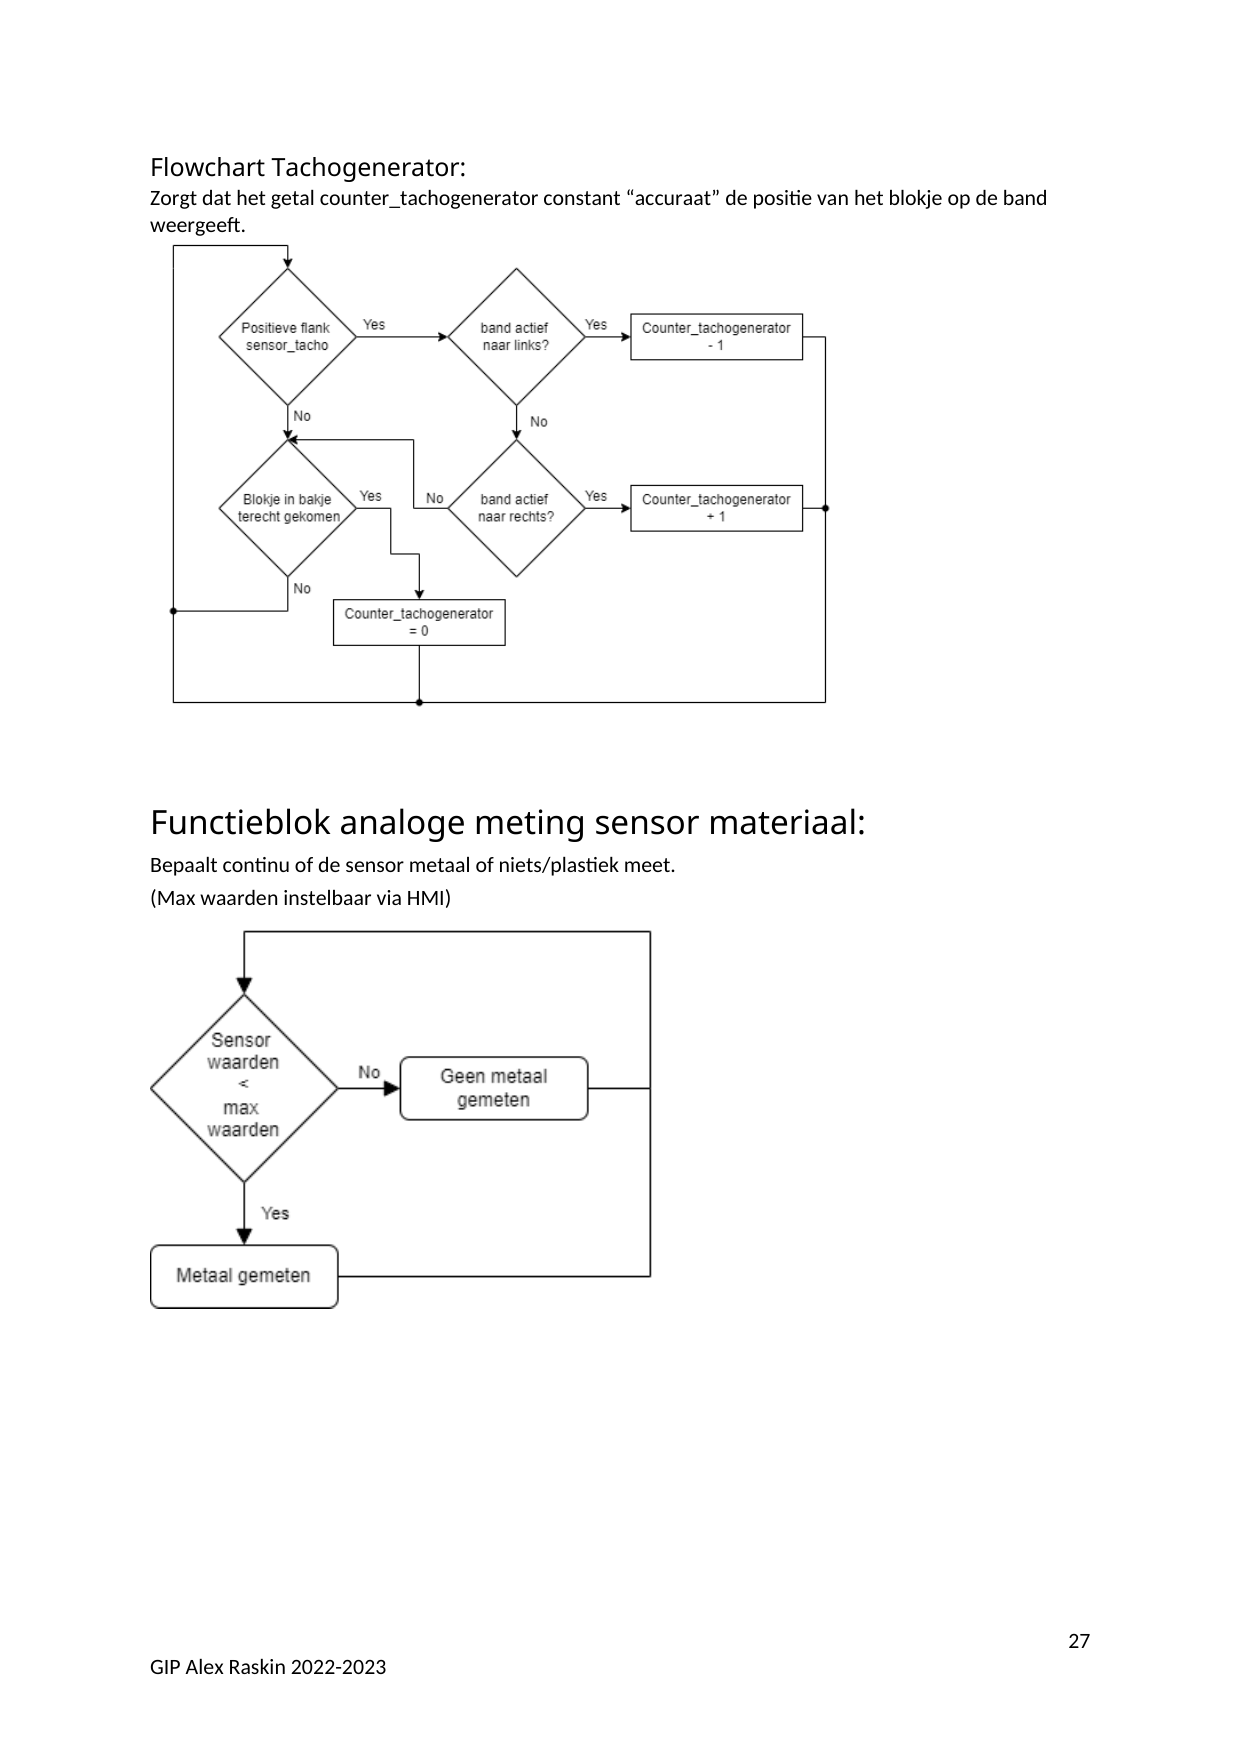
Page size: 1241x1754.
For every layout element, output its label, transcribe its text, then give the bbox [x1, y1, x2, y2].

picture [150, 917, 667, 1309]
picture [150, 237, 848, 726]
text Flowchart Tachogenerator: Zorgt dat het getal counter_tachogenerator constant “accuraat” de positie van het blokje op de band weergeeft. [150, 150, 1090, 237]
